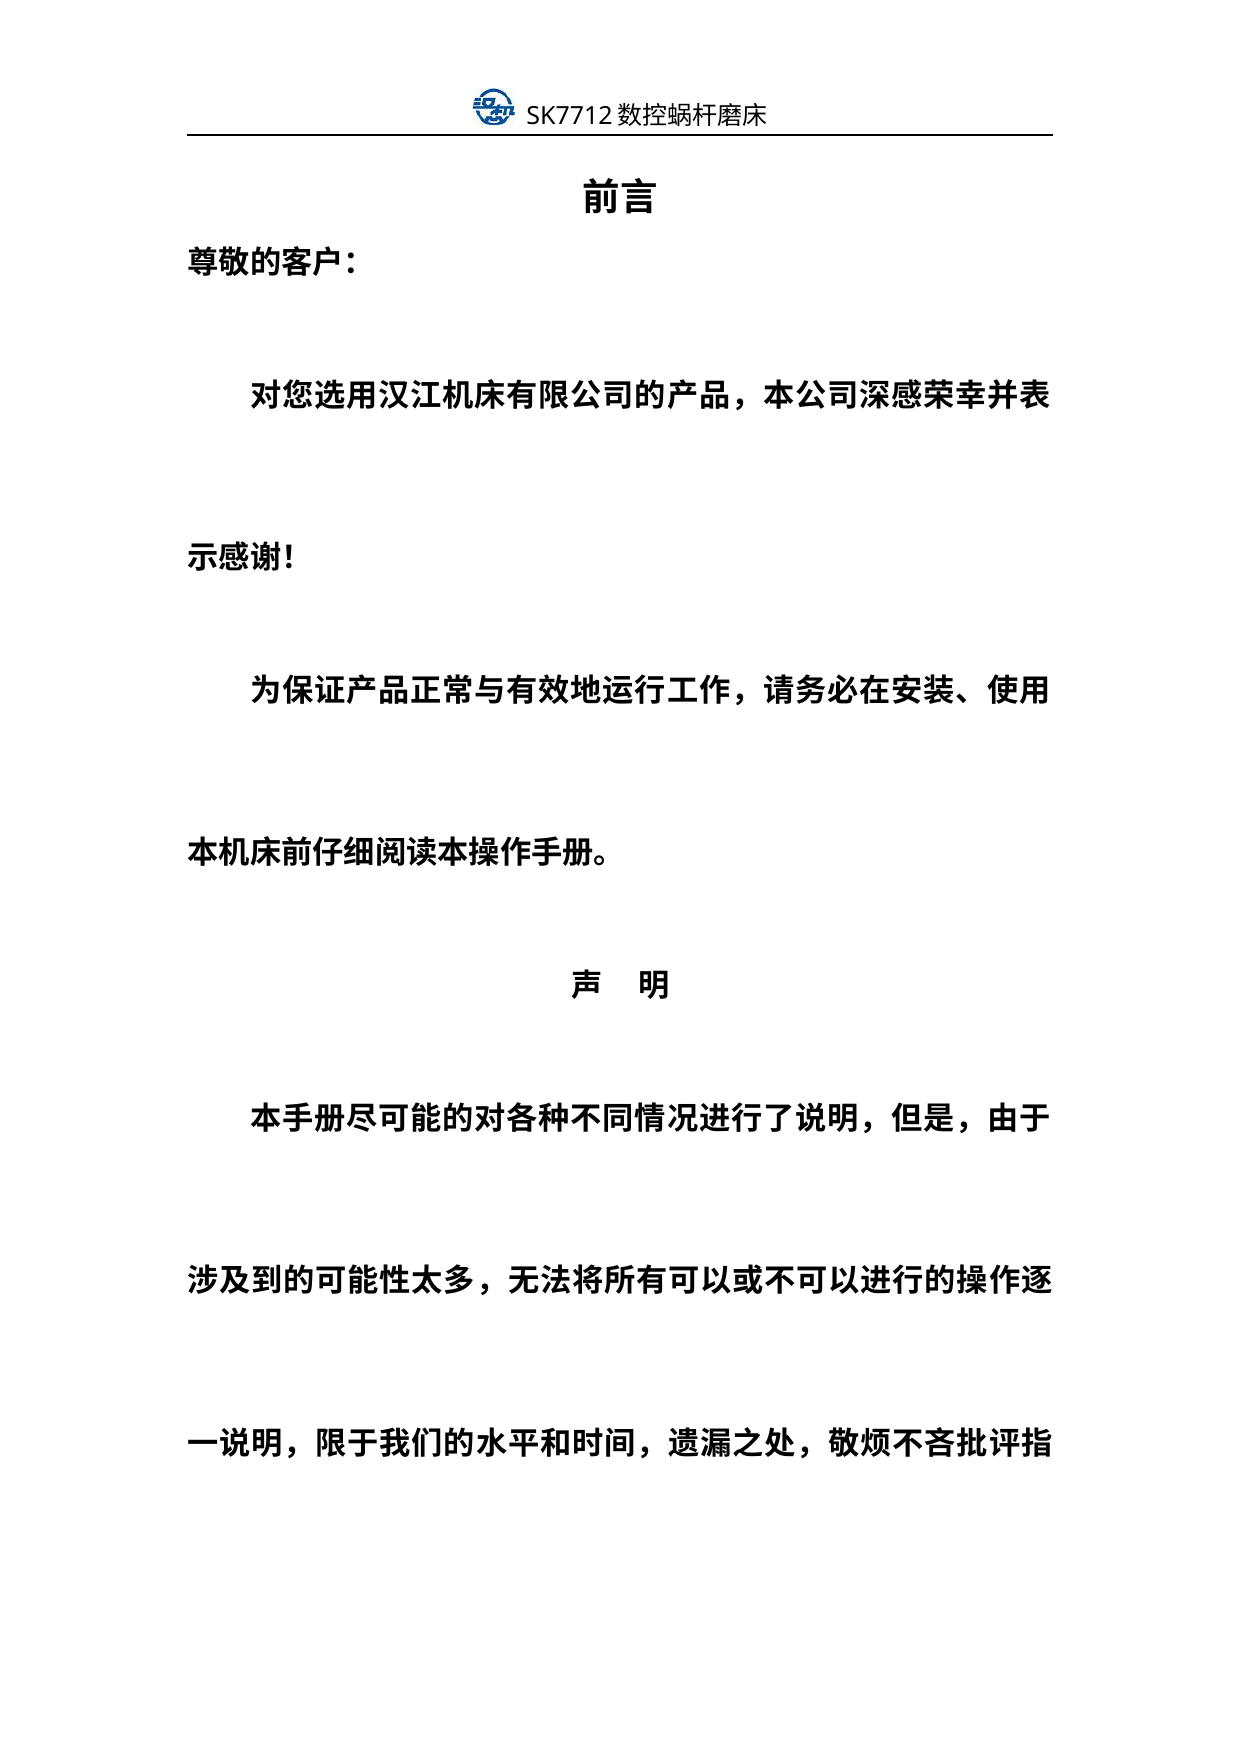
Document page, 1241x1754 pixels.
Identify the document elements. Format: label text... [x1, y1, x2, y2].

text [187, 1083, 1053, 1473]
text 尊敬的客户： [187, 227, 1053, 292]
text 前言 [187, 162, 1053, 227]
picture [472, 88, 515, 125]
text 对您选用汉江机床有限公司的产品，本公司深感荣幸并表示感谢！ [187, 360, 1053, 587]
text 声 明 [187, 950, 1053, 1015]
text 为保证产品正常与有效地运行工作，请务必在安装、使用本机床前仔细阅读本操作手册。 [187, 655, 1053, 883]
